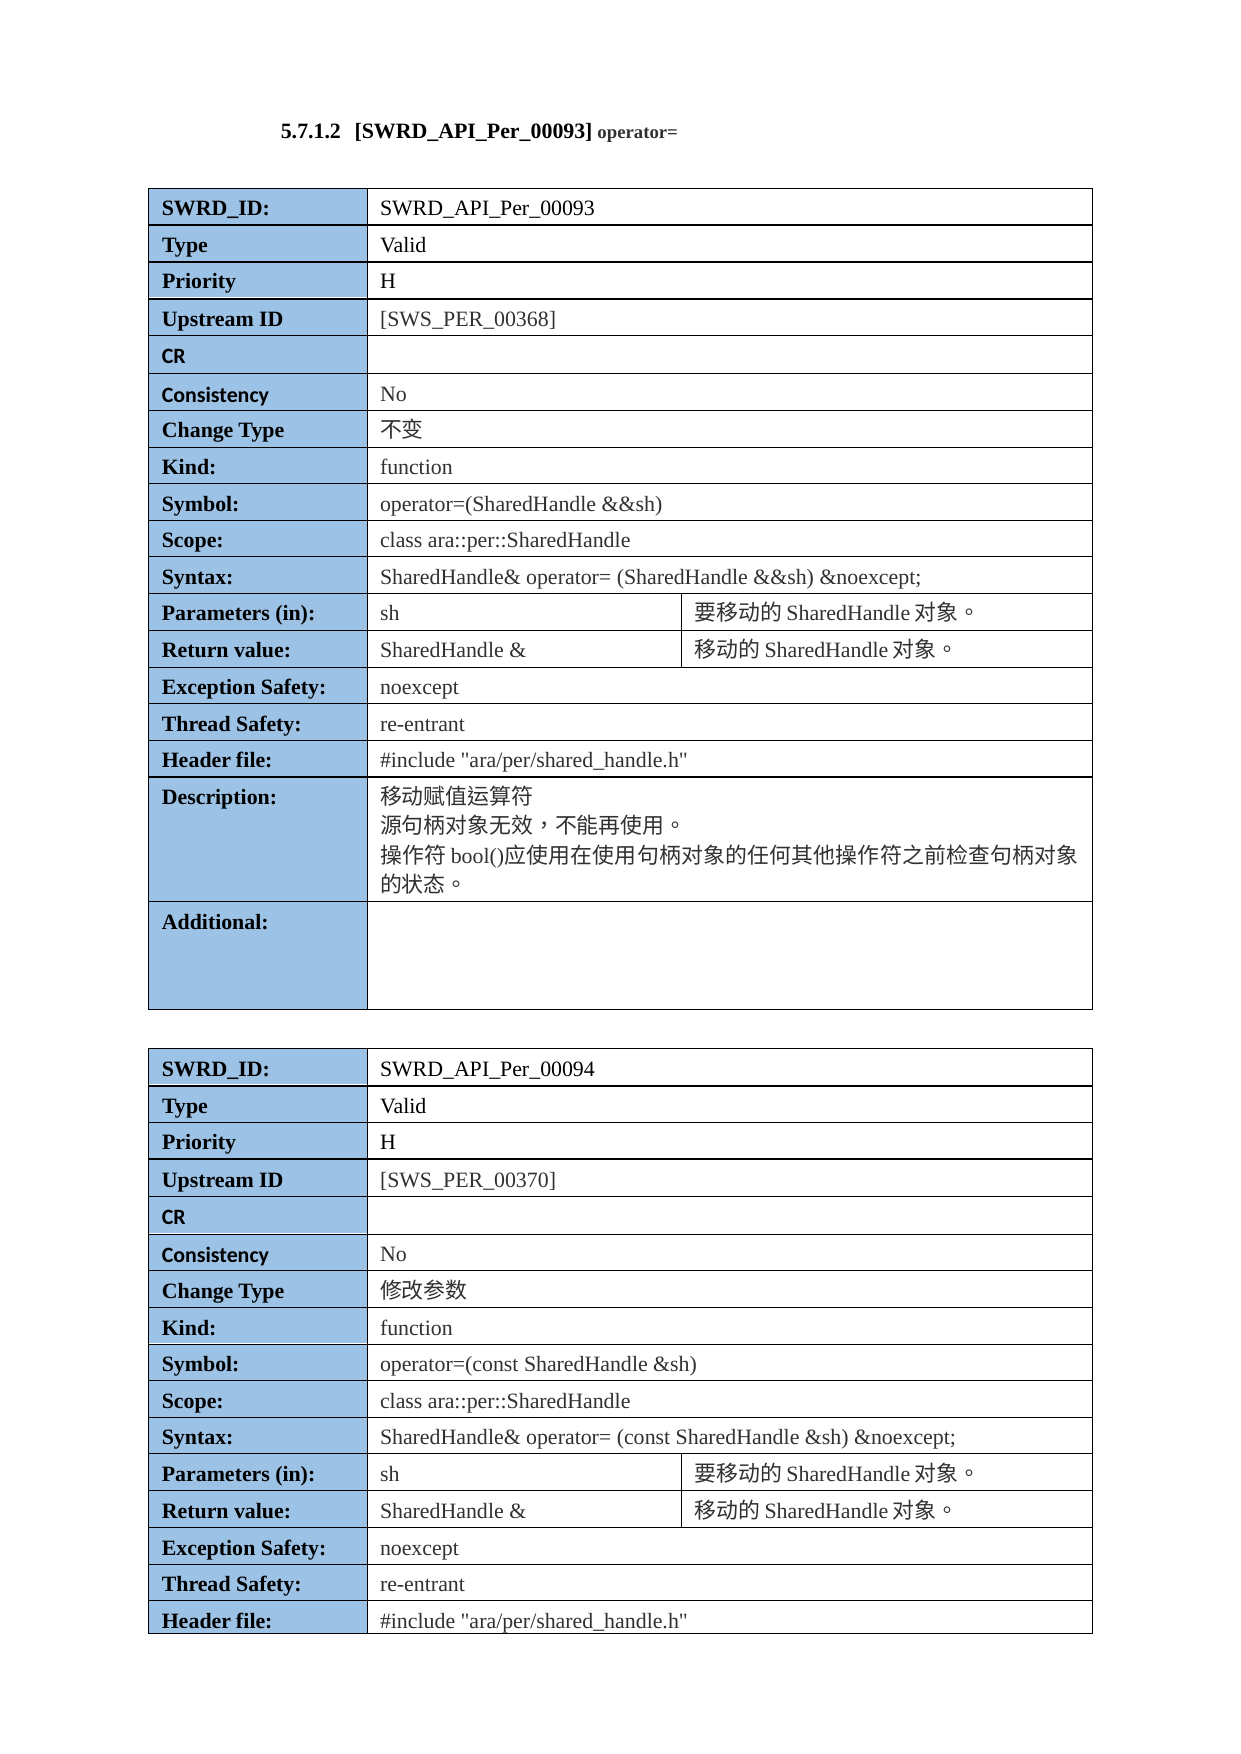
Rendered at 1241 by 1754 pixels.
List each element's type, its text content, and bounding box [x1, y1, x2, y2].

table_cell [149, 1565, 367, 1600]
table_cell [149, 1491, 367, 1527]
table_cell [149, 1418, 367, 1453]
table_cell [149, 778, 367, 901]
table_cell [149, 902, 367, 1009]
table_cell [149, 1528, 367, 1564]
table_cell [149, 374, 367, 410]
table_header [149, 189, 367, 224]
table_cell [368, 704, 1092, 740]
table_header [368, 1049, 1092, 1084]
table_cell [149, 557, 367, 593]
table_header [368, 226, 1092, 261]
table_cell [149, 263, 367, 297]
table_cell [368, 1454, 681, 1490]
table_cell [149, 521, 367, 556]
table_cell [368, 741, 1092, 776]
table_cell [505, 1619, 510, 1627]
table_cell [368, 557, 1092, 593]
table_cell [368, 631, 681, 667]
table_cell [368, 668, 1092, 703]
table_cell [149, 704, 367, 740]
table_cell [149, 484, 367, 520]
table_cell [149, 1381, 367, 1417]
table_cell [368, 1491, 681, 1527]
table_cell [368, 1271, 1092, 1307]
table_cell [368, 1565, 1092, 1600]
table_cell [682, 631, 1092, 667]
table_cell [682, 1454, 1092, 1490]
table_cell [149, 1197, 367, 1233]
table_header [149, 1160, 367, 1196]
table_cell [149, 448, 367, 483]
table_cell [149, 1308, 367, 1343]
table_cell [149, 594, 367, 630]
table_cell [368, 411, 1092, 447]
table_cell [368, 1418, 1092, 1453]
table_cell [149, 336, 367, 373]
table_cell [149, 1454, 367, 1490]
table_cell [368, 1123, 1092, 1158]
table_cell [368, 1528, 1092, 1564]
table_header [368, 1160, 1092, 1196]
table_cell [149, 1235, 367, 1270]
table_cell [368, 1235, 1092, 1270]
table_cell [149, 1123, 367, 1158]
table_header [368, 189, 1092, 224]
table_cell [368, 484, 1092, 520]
subtitle [SWRD_API_Per_00093] operator= [281, 118, 1152, 143]
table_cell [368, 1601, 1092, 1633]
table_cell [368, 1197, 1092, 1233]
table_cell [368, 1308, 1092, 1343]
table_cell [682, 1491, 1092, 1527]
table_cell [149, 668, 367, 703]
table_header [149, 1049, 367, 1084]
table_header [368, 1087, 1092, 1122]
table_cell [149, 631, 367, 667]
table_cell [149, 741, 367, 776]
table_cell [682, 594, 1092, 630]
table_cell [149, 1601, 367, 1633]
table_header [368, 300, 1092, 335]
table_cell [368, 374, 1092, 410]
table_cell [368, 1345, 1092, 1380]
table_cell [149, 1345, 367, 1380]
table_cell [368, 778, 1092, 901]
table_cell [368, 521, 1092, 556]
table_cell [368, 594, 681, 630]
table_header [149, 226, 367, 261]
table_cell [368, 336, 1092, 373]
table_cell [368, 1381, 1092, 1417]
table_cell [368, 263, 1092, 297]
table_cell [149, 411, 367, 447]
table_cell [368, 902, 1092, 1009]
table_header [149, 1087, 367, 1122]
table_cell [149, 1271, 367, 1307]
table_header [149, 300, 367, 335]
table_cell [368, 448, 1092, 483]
